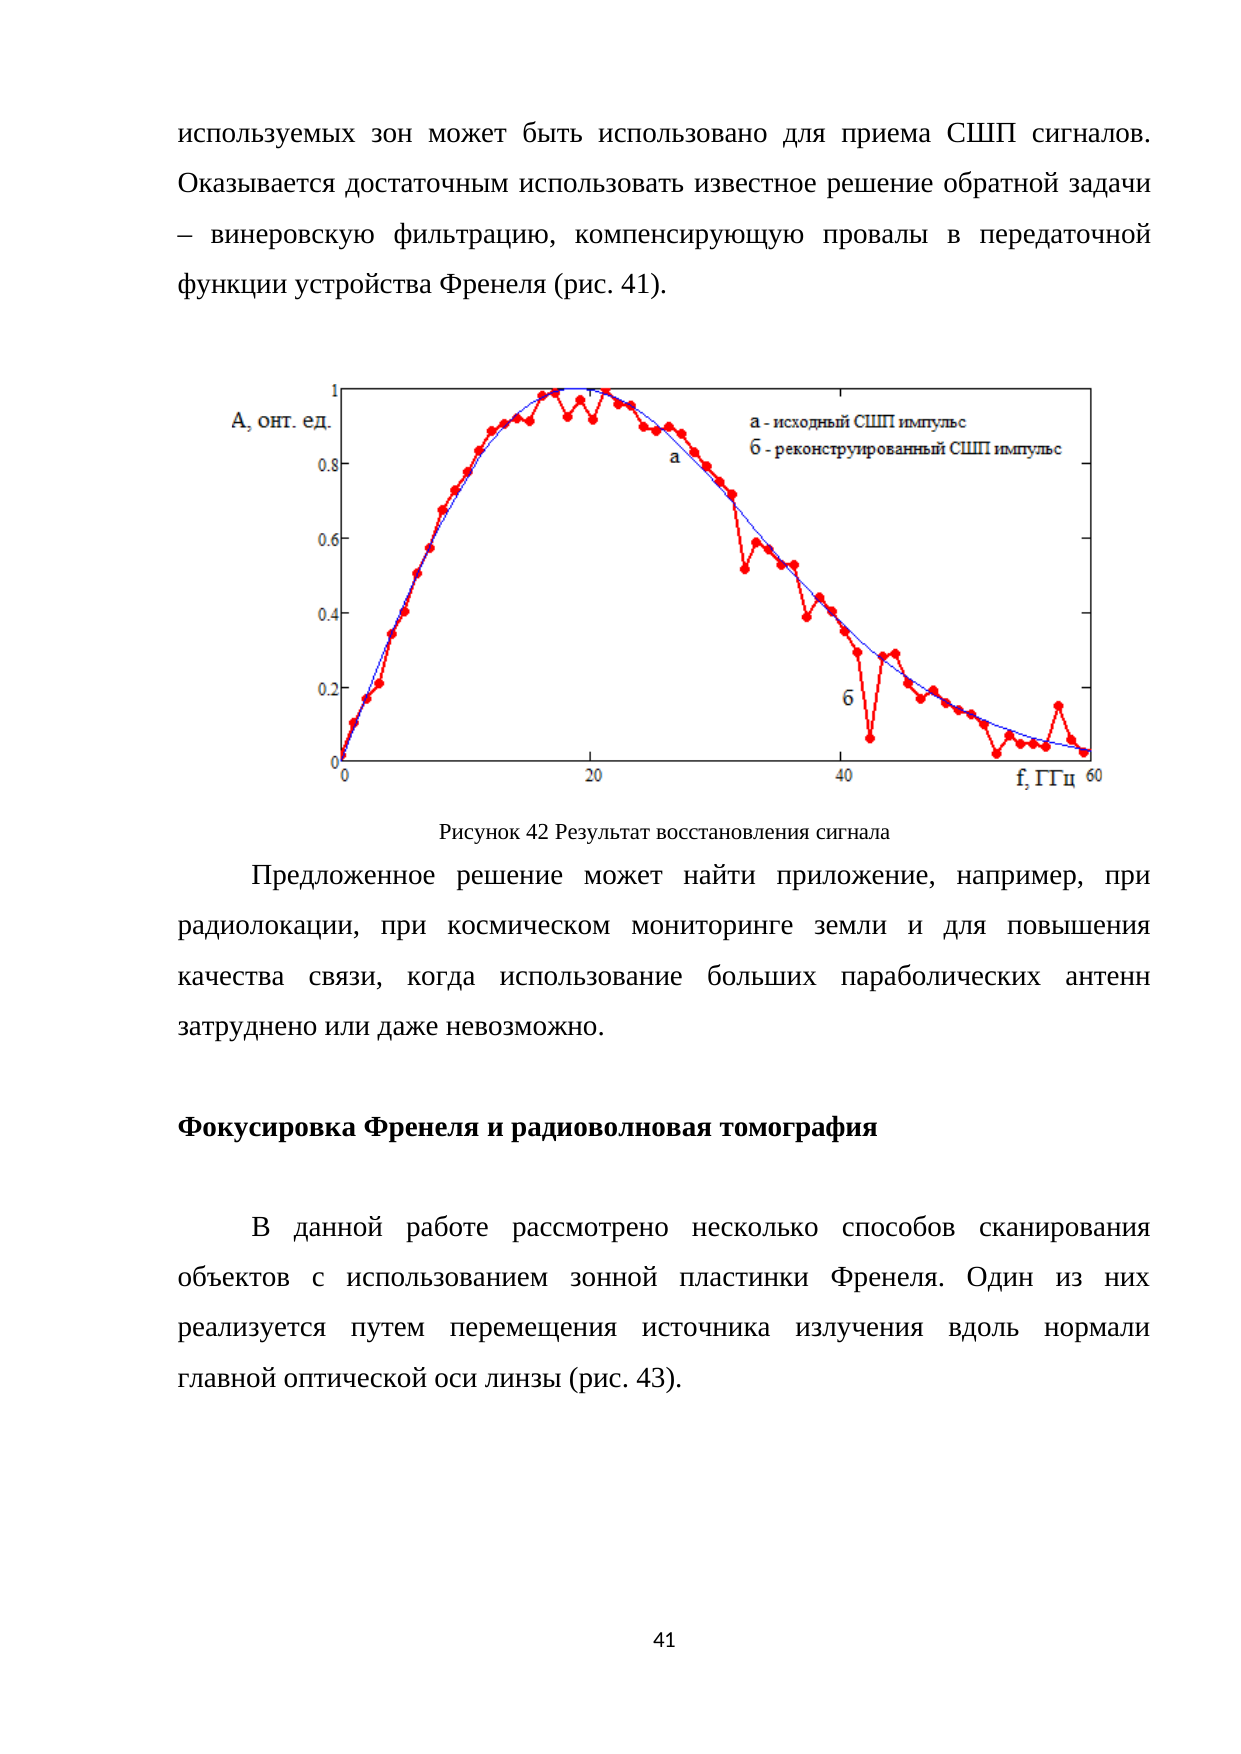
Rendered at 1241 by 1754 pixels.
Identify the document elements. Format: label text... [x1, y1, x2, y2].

picture [231, 384, 1103, 410]
subtitle Фокусировка Френеля и радиоволновая томография [177, 1109, 1211, 1142]
text Предложенное решение может найти приложение, например, при радиолокации, при космическом мониторинге земли и для повышения качества связи, когда использование больших параболических антенн затруднено или даже невозможно. [177, 857, 1152, 1042]
text используемых зон может быть использовано для приема СШП сигналов. Оказывается достаточным использовать известное решение обратной задачи – винеровскую фильтрацию, компенсирующую провалы в передаточной функции устройства Френеля (рис. 41). [177, 115, 1152, 300]
text В данной работе рассмотрено несколько способов сканирования объектов с использованием зонной пластинки Френеля. Один из них реализуется путем перемещения источника излучения вдоль нормали главной оптической оси линзы (рис. 43). [177, 1209, 1151, 1393]
text Рисунок 42 Результат восстановления сигнала [118, 410, 1211, 844]
